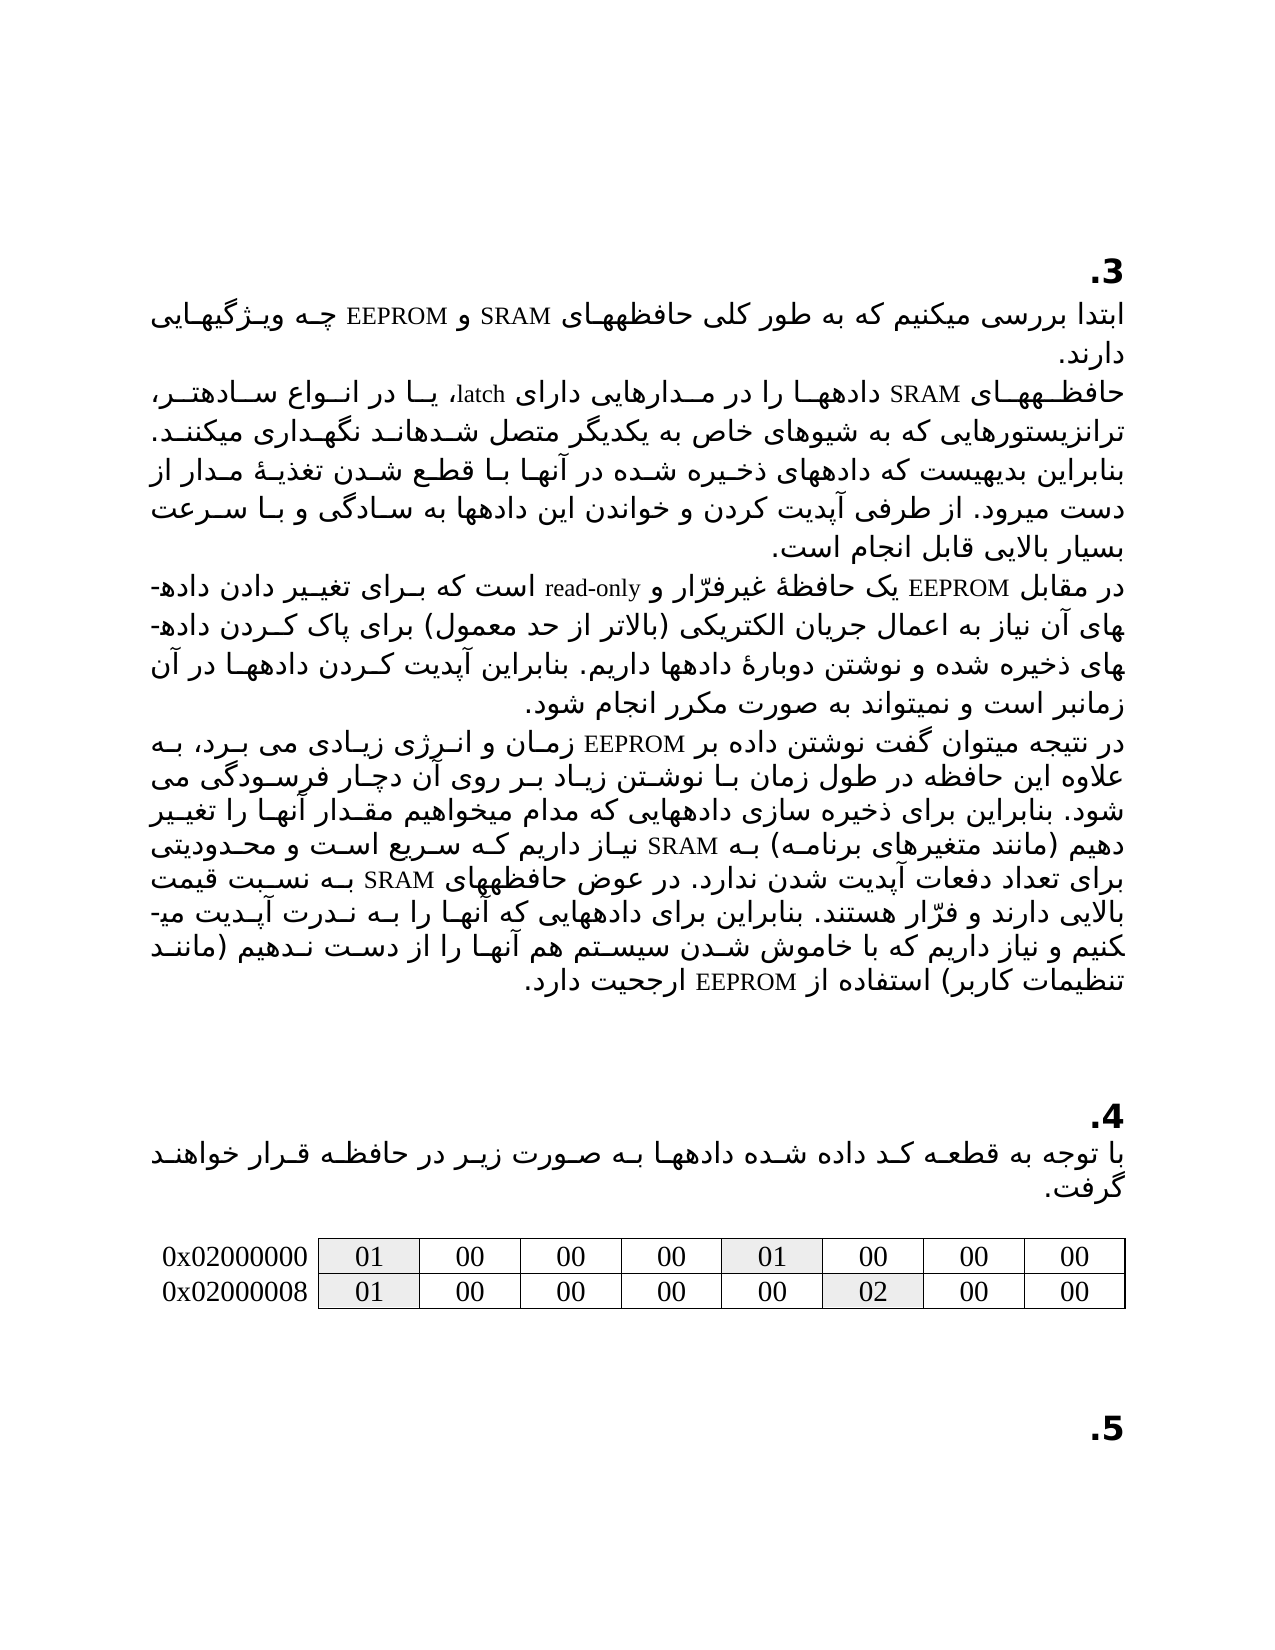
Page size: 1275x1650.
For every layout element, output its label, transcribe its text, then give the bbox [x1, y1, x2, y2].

table_cell 00 [1025, 1274, 1124, 1307]
text با توجه به قطعه کد داده شده دادهها به صورت زیر در حافظه قرار خواهند گرفت. [150, 1137, 1125, 1205]
table_cell 01 [319, 1274, 419, 1307]
text 5. [150, 1409, 1125, 1448]
table_header 00 [521, 1239, 621, 1273]
table_header 01 [722, 1239, 822, 1273]
table_header 00 [823, 1239, 923, 1273]
table_header 00 [622, 1239, 721, 1273]
table_cell 00 [722, 1274, 822, 1307]
table_header 00 [1025, 1239, 1124, 1273]
text ابتدا بررسی میکنیم که به طور کلی حافظههای SRAM و EEPROM چه ویژگیهایی دارند. [150, 297, 1125, 370]
text حافظههای SRAM دادهها را در مدارهایی دارای latch، یا در انواع سادهتر، ترانزیستورهایی که به شیوهای خاص به یکدیگر متصل شدهاند نگهداری میکنند. بنابراین بدیهیست که دادههای ذخیره شده در آنها با قطع شدن تغذیۀ مدار از دست میرود. از طرفی آپدیت کردن و خواندن این دادهها به سادگی و با سرعت بسیار بالایی قابل انجام است. [150, 375, 1125, 565]
text در مقابل EEPROM یک حافظۀ غیرفرّار و read-only است که برای تغییر دادن دادههای آن نیاز به اعمال جریان الکتریکی (بالاتر از حد معمول) برای پاک کردن دادههای ذخیره شده و نوشتن دوبارۀ دادهها داریم. بنابراین آپدیت کردن دادهها در آن زمانبر است و نمیتواند به صورت مکرر انجام شود. [150, 570, 1125, 721]
table_cell 00 [622, 1274, 721, 1307]
table_cell 00 [924, 1274, 1024, 1307]
text 3. [150, 252, 1125, 291]
table_header 01 [319, 1239, 419, 1273]
table_cell 00 [521, 1274, 621, 1307]
table_header 00 [924, 1239, 1024, 1273]
text در نتیجه میتوان گفت نوشتن داده بر EEPROM زمان و انرژی زیادی می برد، به علاوه این حافظه در طول زمان با نوشتن زیاد بر روی آن دچار فرسودگی می شود. بنابراین برای ذخیره سازی دادههایی که مدام میخواهیم مقدار آنها را تغییر دهیم (مانند متغیرهای برنامه) به SRAM نیاز داریم که سریع است و محدودیتی برای تعداد دفعات آپدیت شدن ندارد. در عوض حافظههای SRAM به نسبت قیمت بالایی دارند و فرّار هستند. بنابراین برای دادههایی که آنها را به ندرت آپدیت میکنیم و نیاز داریم که با خاموش شدن سیستم هم آنها را از دست ندهیم (مانند تنظیمات کاربر) استفاده از EEPROM ارجحیت دارد. [150, 726, 1125, 997]
table_cell 0x02000008 [151, 1273, 318, 1307]
table_header 00 [420, 1239, 520, 1273]
table_header 0x02000000 [151, 1238, 318, 1273]
table_cell 00 [420, 1274, 520, 1307]
table_cell 02 [823, 1274, 923, 1307]
text 4. [150, 1098, 1125, 1137]
